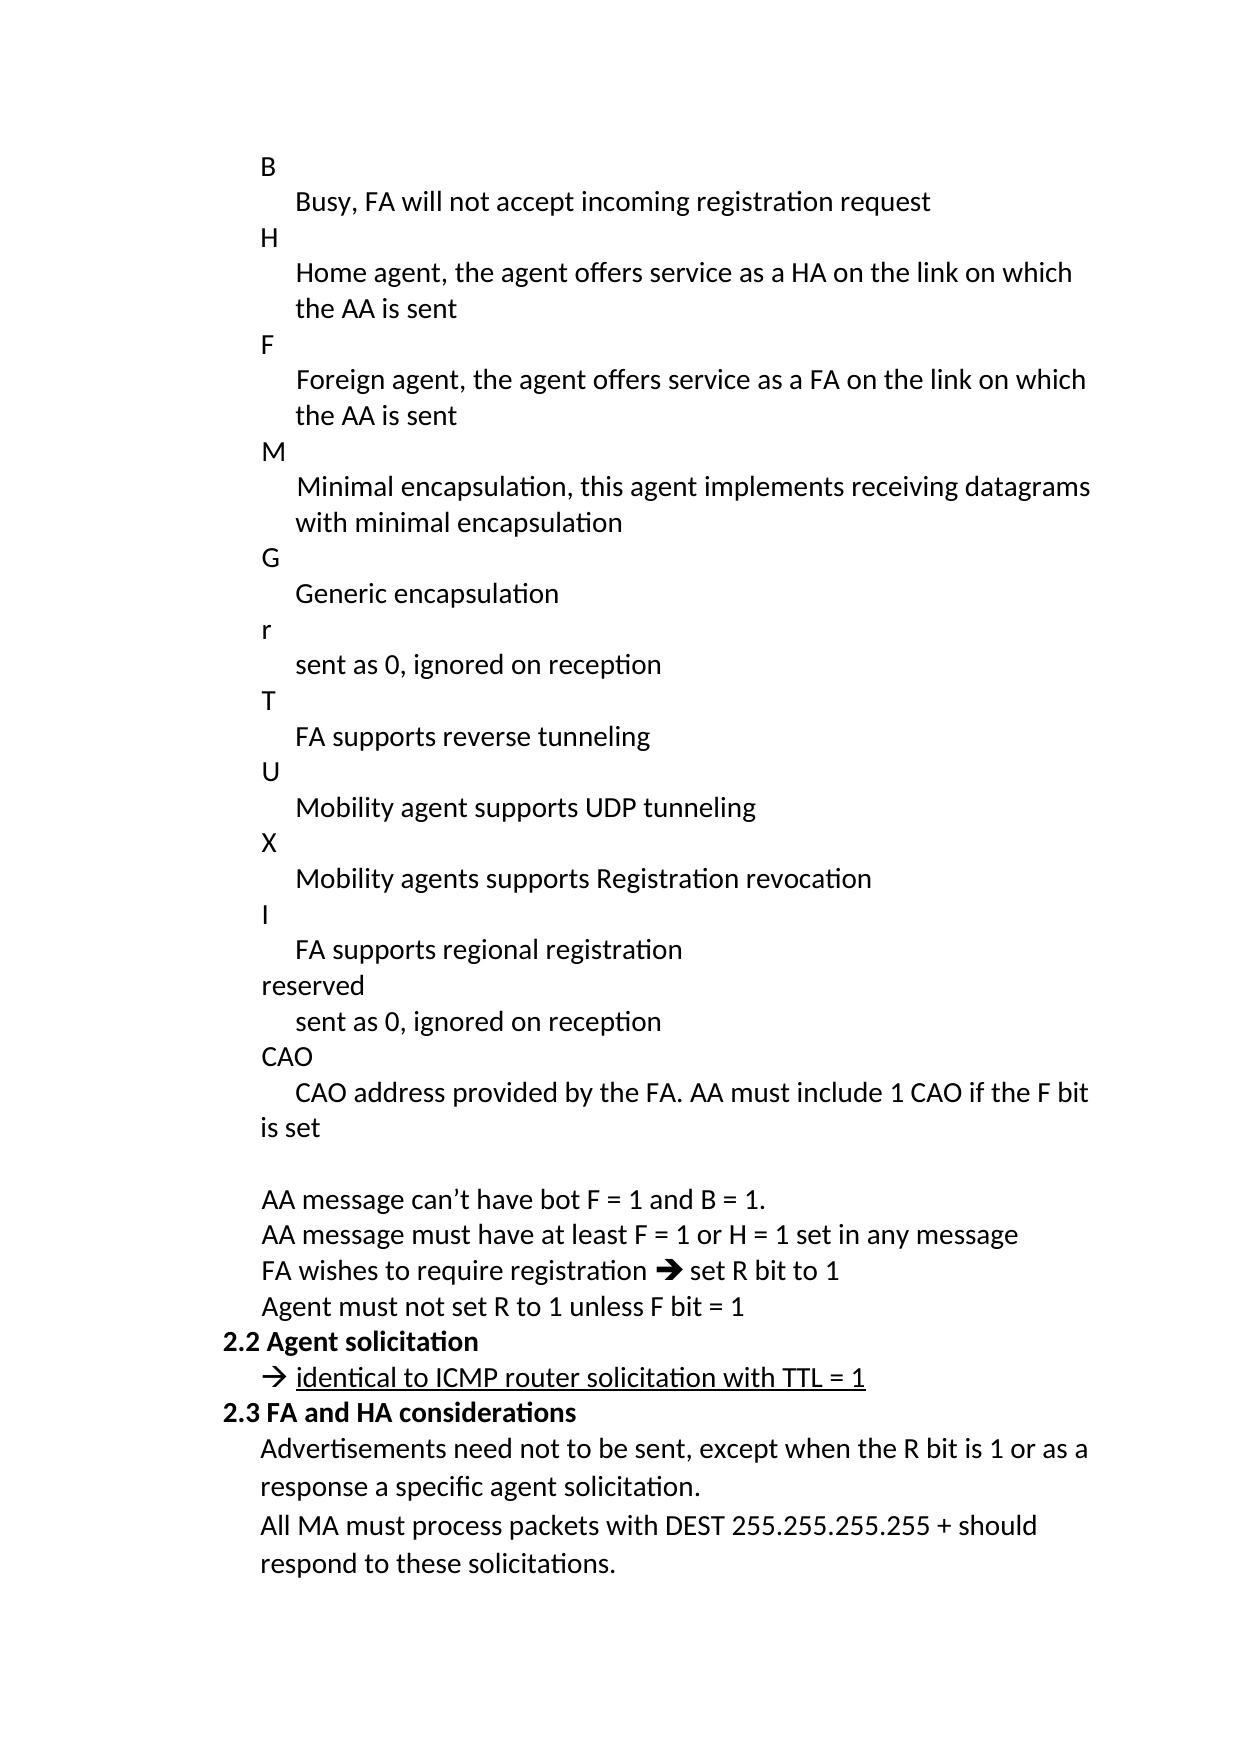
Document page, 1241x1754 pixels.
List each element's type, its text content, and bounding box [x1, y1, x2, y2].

list M [260, 433, 1093, 468]
list Busy, FA will not accept incoming registration request [260, 183, 1093, 219]
text identical to ICMP router solicitation with TTL = 1 [260, 1359, 1093, 1394]
text All MA must process packets with DEST 255.255.255.255 + should respond to these solicitations. [260, 1507, 1093, 1581]
list Mobility agent supports UDP tunneling [260, 789, 1093, 824]
list T [260, 682, 1093, 718]
list sent as 0, ignored on reception [260, 1003, 1093, 1038]
list Mobility agents supports Registration revocation [260, 860, 1093, 896]
list B [260, 148, 1093, 183]
text Advertisements need not to be sent, except when the R bit is 1 or as a response a specific agent solicitation. [260, 1430, 1093, 1504]
list U [260, 753, 1093, 789]
list reserved [260, 967, 1093, 1003]
list H [260, 219, 1093, 254]
list FA supports reverse tunneling [260, 718, 1093, 753]
list FA wishes to require registration set R bit to 1 [260, 1252, 1093, 1288]
list CAO address provided by the FA. AA must include 1 CAO if the F bit is set [260, 1074, 1093, 1145]
list CAO [260, 1038, 1093, 1074]
list Home agent, the agent offers service as a HA on the link on which the AA is sent [295, 254, 1093, 326]
list AA message can’t have bot F = 1 and B = 1. [260, 1181, 1093, 1216]
list I [260, 896, 1093, 931]
list X [260, 824, 1093, 860]
list G [260, 539, 1093, 575]
list Minimal encapsulation, this agent implements receiving datagrams with minimal encapsulation [295, 468, 1093, 539]
list Agent must not set R to 1 unless F bit = 1 [260, 1288, 1093, 1323]
list Agent solicitation [223, 1323, 1093, 1359]
list r [260, 611, 1093, 646]
list F [260, 326, 1093, 361]
list AA message must have at least F = 1 or H = 1 set in any message [260, 1216, 1093, 1252]
list Foreign agent, the agent offers service as a FA on the link on which the AA is sent [295, 361, 1093, 433]
list FA and HA considerations [223, 1394, 1093, 1430]
list FA supports regional registration [260, 931, 1093, 967]
list sent as 0, ignored on reception [260, 646, 1093, 682]
list Generic encapsulation [260, 575, 1093, 611]
